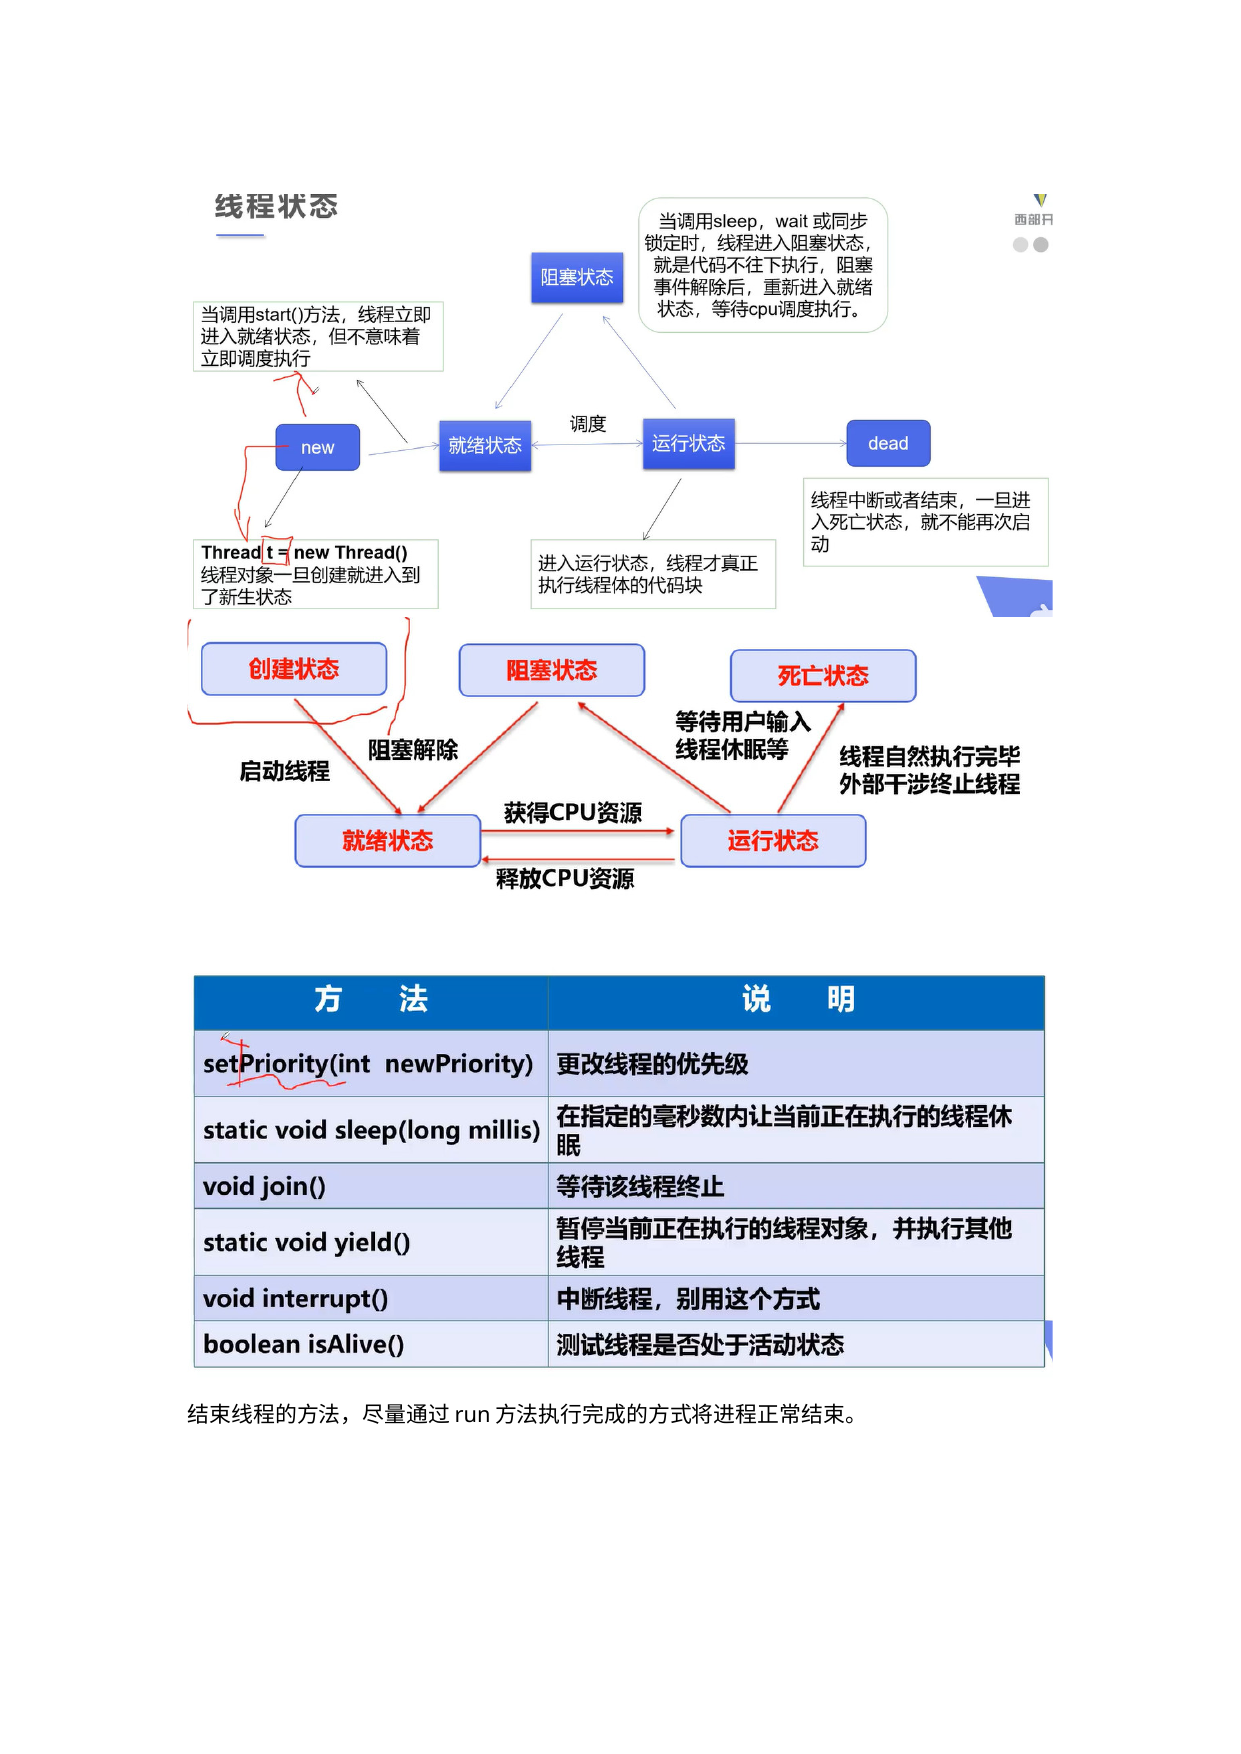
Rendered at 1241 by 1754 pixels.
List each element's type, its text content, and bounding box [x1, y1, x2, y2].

picture [187, 942, 1053, 1378]
picture [187, 194, 1053, 914]
text 结束线程的方法，尽量通过run方法执行完成的方式将进程正常结束。 [187, 1397, 1053, 1429]
